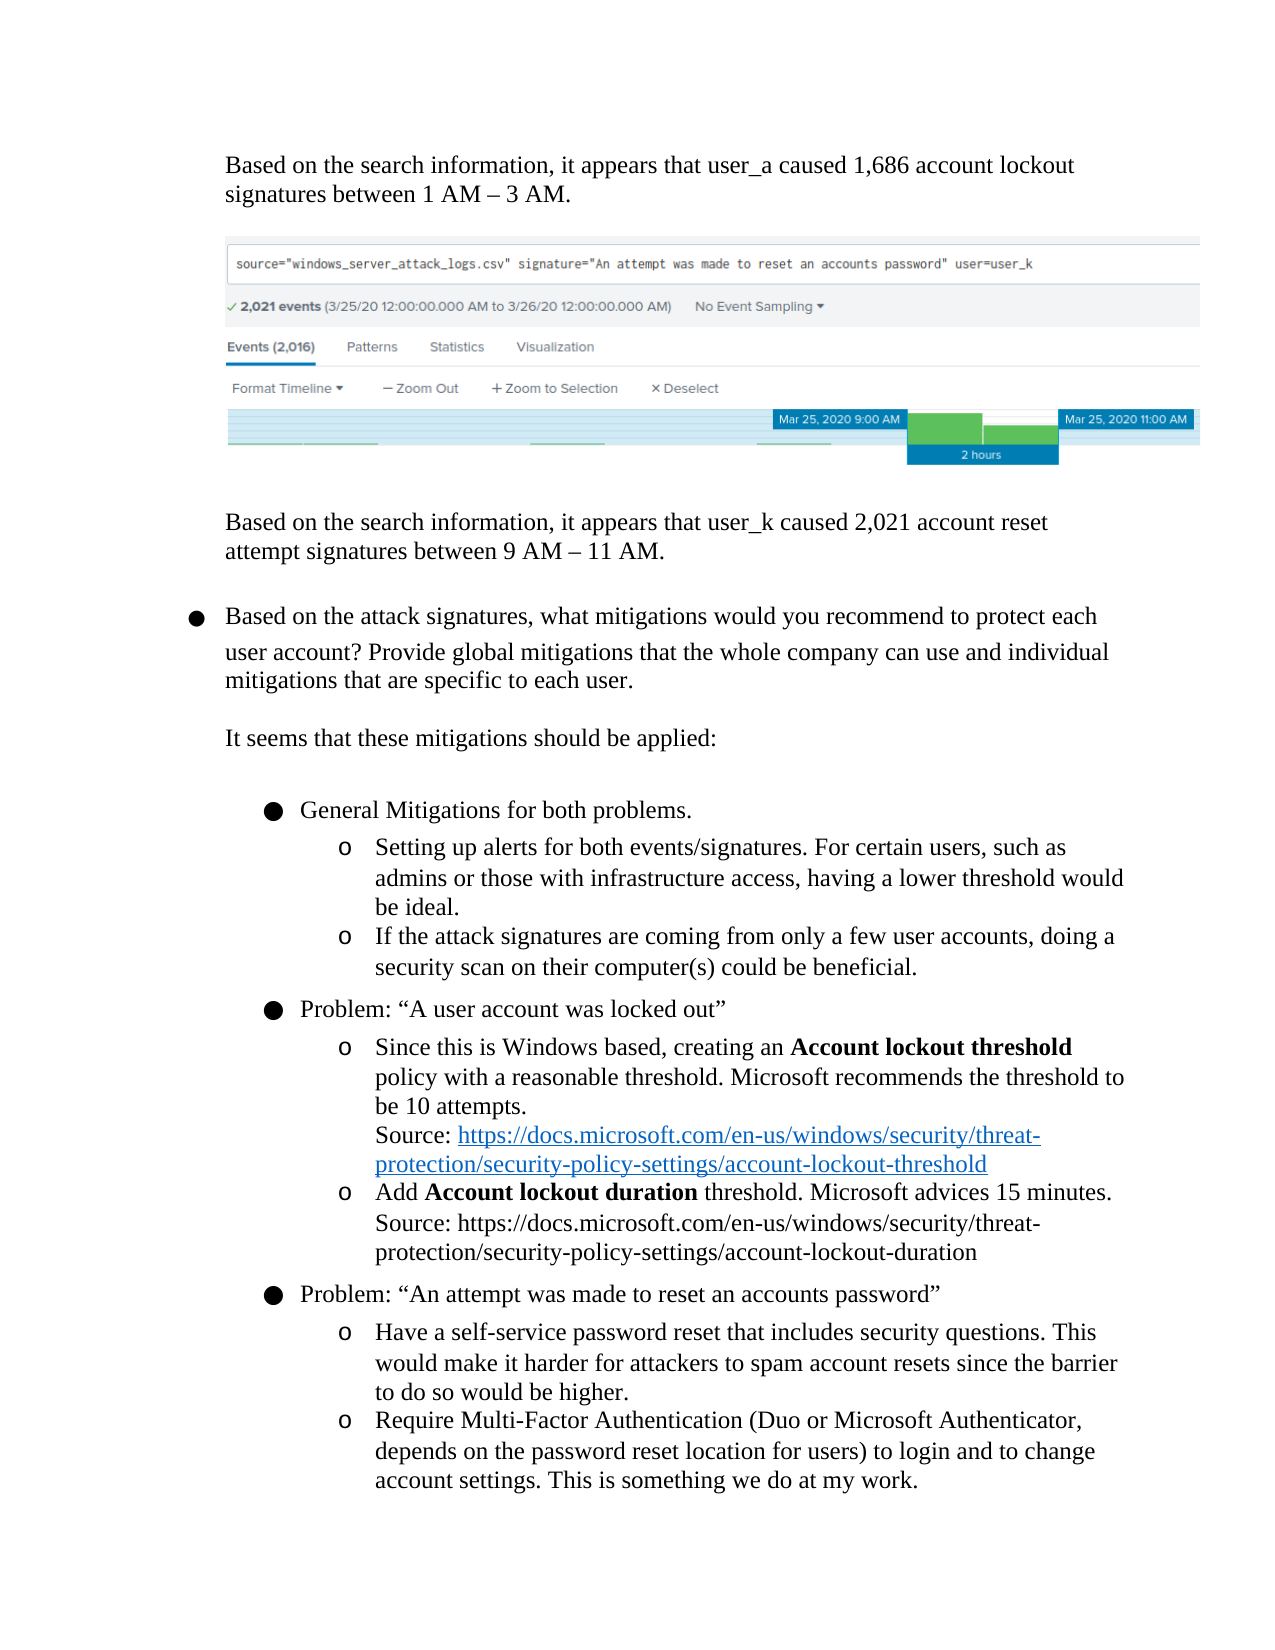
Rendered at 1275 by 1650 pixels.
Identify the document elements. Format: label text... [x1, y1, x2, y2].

list General Mitigations for both problems. [262, 781, 1125, 832]
text Based on the search information, it appears that user_a caused 1,686 account lockout signatures between 1 AM – 3 AM. [225, 150, 1125, 207]
list Have a self-service password reset that includes security questions. This would make it harder for attackers to spam account resets since the barrier to do so would be higher. [337, 1317, 1125, 1405]
list Add Account lockout duration threshold. Microsoft advices 15 minutes. Source: https://docs.microsoft.com/en-us/windows/security/threat-protection/security-policy-settings/account-lockout-duration [337, 1177, 1125, 1266]
picture [225, 236, 1200, 479]
text Based on the search information, it appears that user_k caused 2,021 account reset attempt signatures between 9 AM – 11 AM. [225, 507, 1125, 565]
list Based on the attack signatures, what mitigations would you recommend to protect each user account? Provide global mitigations that the whole company can use and individual mitigations that are specific to each user. [187, 594, 1125, 694]
list Problem: “An attempt was made to reset an accounts password” [262, 1266, 1125, 1317]
list Problem: “A user account was locked out” [262, 980, 1125, 1032]
list Require Multi-Factor Authentication (Duo or Microsoft Authenticator, depends on the password reset location for users) to login and to change account settings. This is something we do at my work. [337, 1405, 1125, 1494]
list Since this is Windows based, creating an Account lockout threshold policy with a reasonable threshold. Microsoft recommends the threshold to be 10 attempts. Source: https://docs.microsoft.com/en-us/windows/security/threat-protection/security-policy-settings/account-lockout-threshold [337, 1032, 1125, 1177]
list Setting up alerts for both events/signatures. For certain users, such as admins or those with infrastructure access, having a lower threshold would be ideal. [337, 832, 1125, 921]
list If the attack signatures are coming from only a few user accounts, doing a security scan on their computer(s) could be beneficial. [337, 921, 1125, 980]
text It seems that these mitigations should be applied: [225, 723, 1125, 752]
